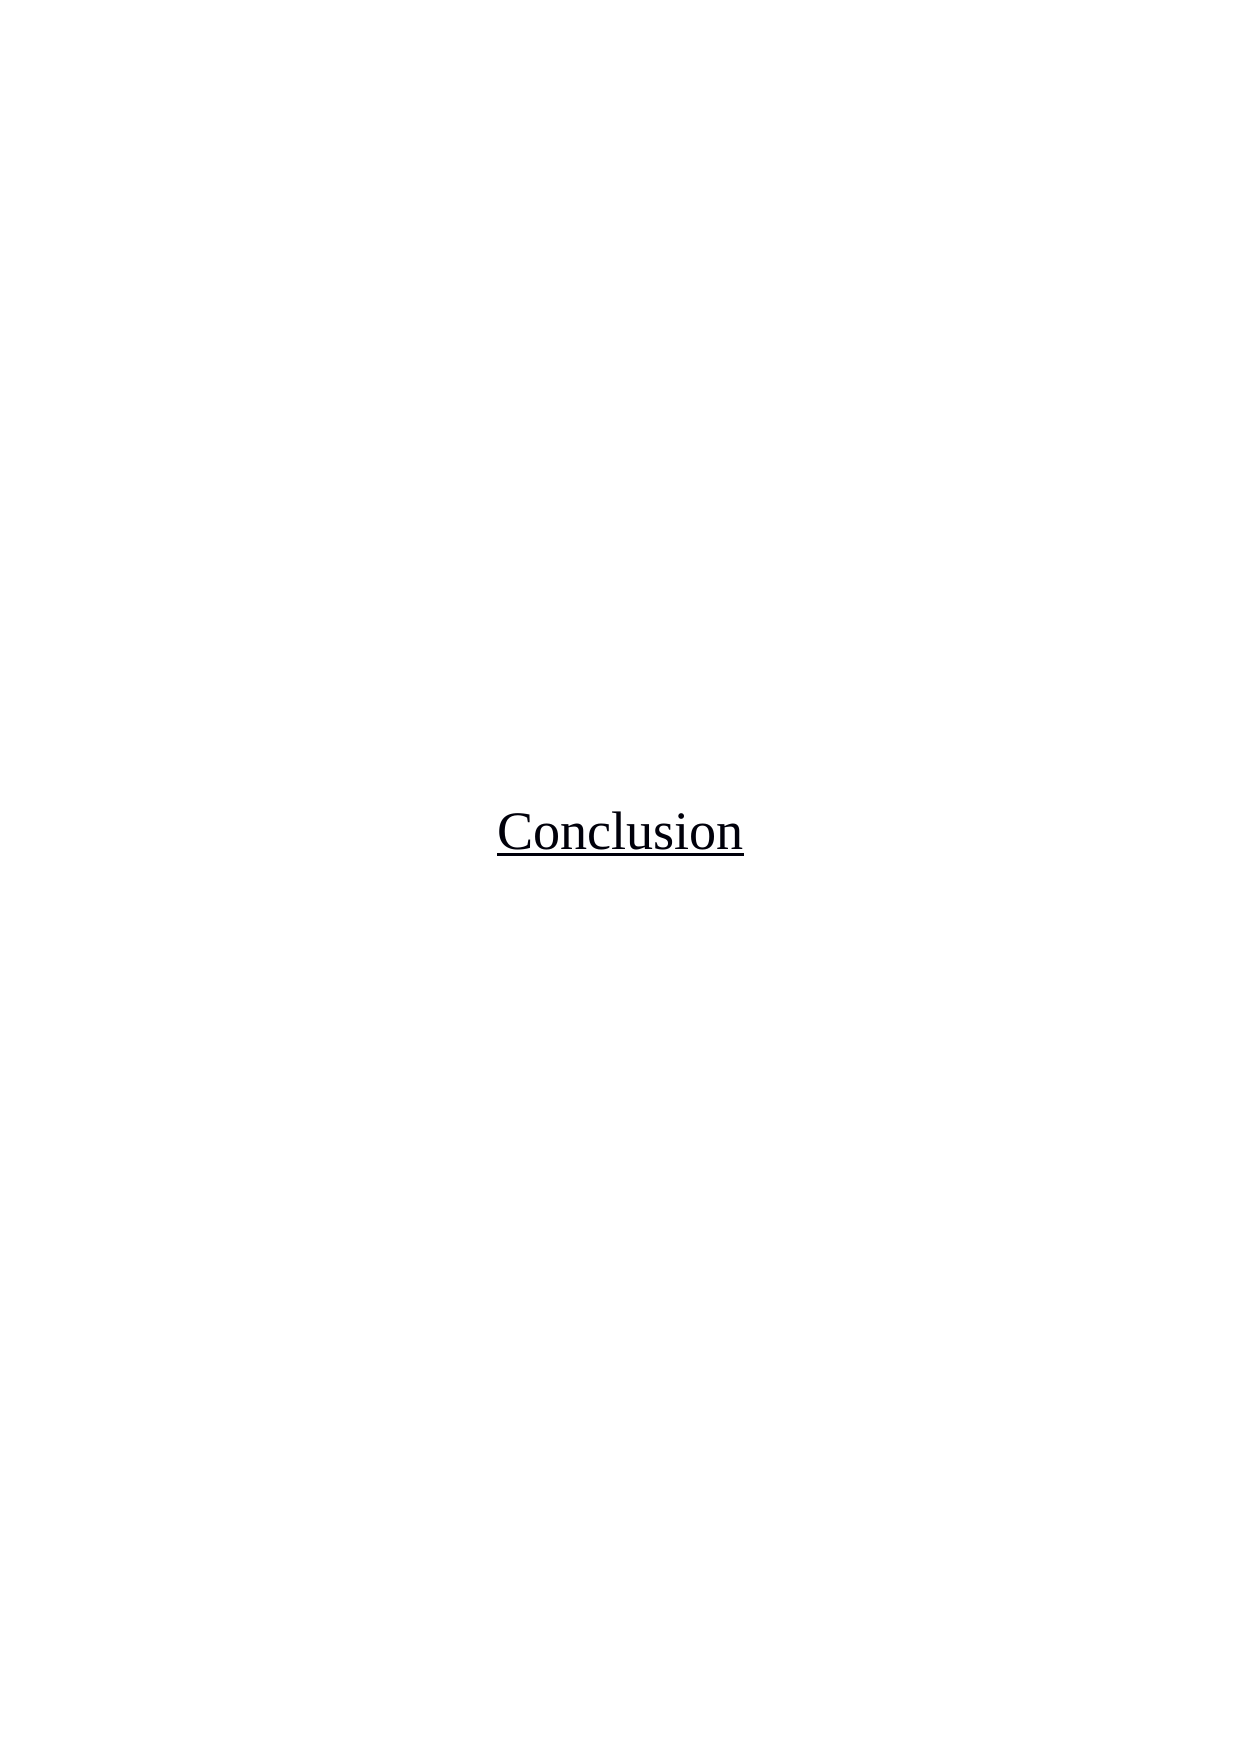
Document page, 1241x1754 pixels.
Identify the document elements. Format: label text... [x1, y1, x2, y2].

text Conclusion [118, 799, 1122, 862]
